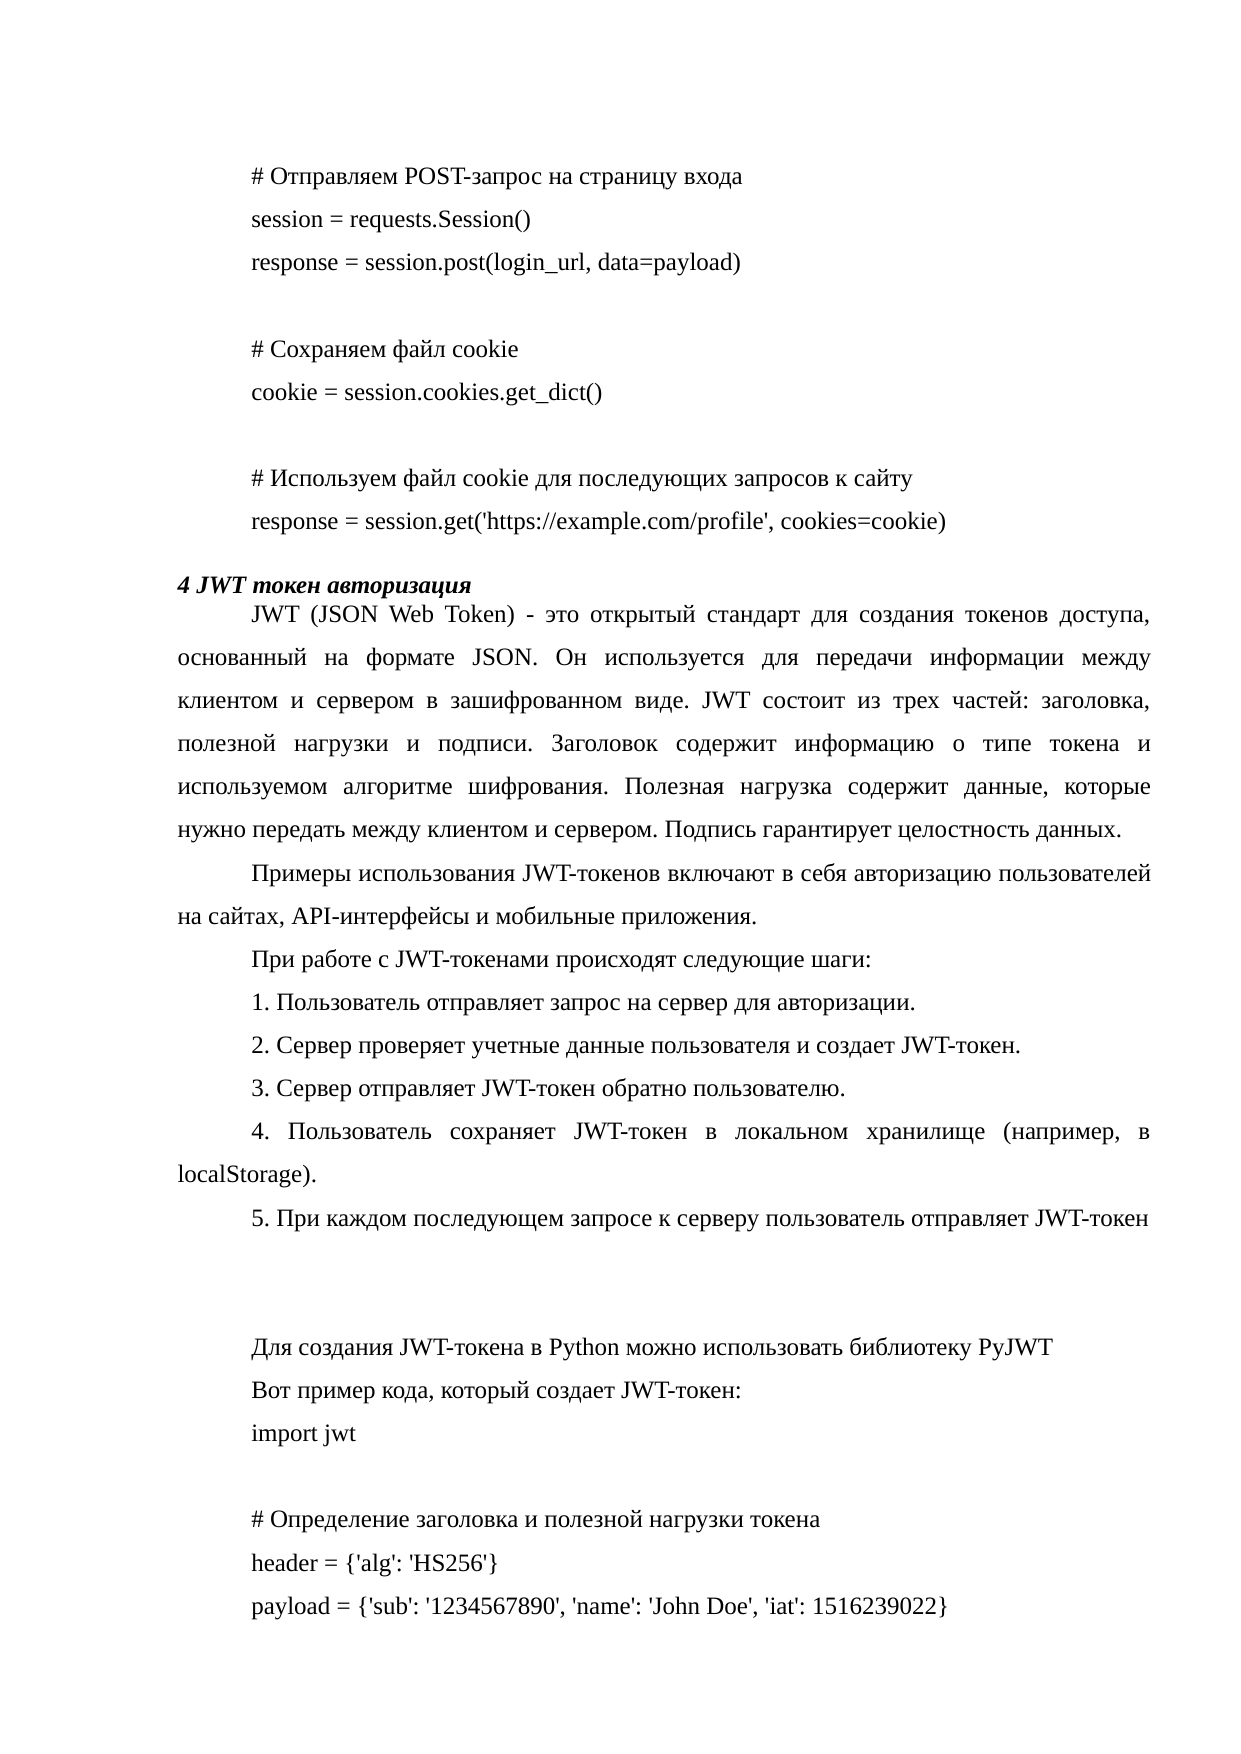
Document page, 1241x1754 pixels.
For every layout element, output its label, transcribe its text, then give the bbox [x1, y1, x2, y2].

text 2. Сервер проверяет учетные данные пользователя и создает JWT-токен. [177, 1030, 1152, 1059]
text Для создания JWT-токена в Python можно использовать библиотеку PyJWT [177, 1332, 1152, 1361]
text session = requests.Session() [177, 204, 1152, 233]
text 5. При каждом последующем запросе к серверу пользователь отправляет JWT-токен [177, 1203, 1152, 1231]
text # Сохраняем файл cookie [177, 334, 1152, 362]
text import jwt [177, 1418, 1152, 1447]
text cookie = session.cookies.get_dict() [177, 377, 1152, 406]
text # Отправляем POST-запрос на страницу входа [177, 161, 1152, 190]
text 4. Пользователь сохраняет JWT-токен в локальном хранилище (например, в localStorage). [177, 1116, 1152, 1188]
subtitle 4 JWT токен авторизация [177, 570, 1152, 599]
text Примеры использования JWT-токенов включают в себя авторизацию пользователей на сайтах, API-интерфейсы и мобильные приложения. [177, 858, 1152, 929]
text response = session.post(login_url, data=payload) [177, 247, 1152, 276]
text 1. Пользователь отправляет запрос на сервер для авторизации. [177, 987, 1152, 1016]
text header = {'alg': 'HS256'} [177, 1548, 1152, 1576]
text payload = {'sub': '1234567890', 'name': 'John Doe', 'iat': 1516239022} [177, 1591, 1152, 1619]
text response = session.get('https://example.com/profile', cookies=cookie) [177, 506, 1152, 535]
text 3. Сервер отправляет JWT-токен обратно пользователю. [177, 1073, 1152, 1102]
text Вот пример кода, который создает JWT-токен: [177, 1375, 1152, 1404]
text # Определение заголовка и полезной нагрузки токена [177, 1504, 1152, 1533]
text При работе с JWT-токенами происходят следующие шаги: [177, 944, 1152, 973]
text # Используем файл cookie для последующих запросов к сайту [177, 463, 1152, 492]
text JWT (JSON Web Token) - это открытый стандарт для создания токенов доступа, основанный на формате JSON. Он используется для передачи информации между клиентом и сервером в зашифрованном виде. JWT состоит из трех частей: заголовка, полезной нагрузки и подписи. Заголовок содержит информацию о типе токена и используемом алгоритме шифрования. Полезная нагрузка содержит данные, которые нужно передать между клиентом и сервером. Подпись гарантирует целостность данных. [177, 599, 1152, 843]
